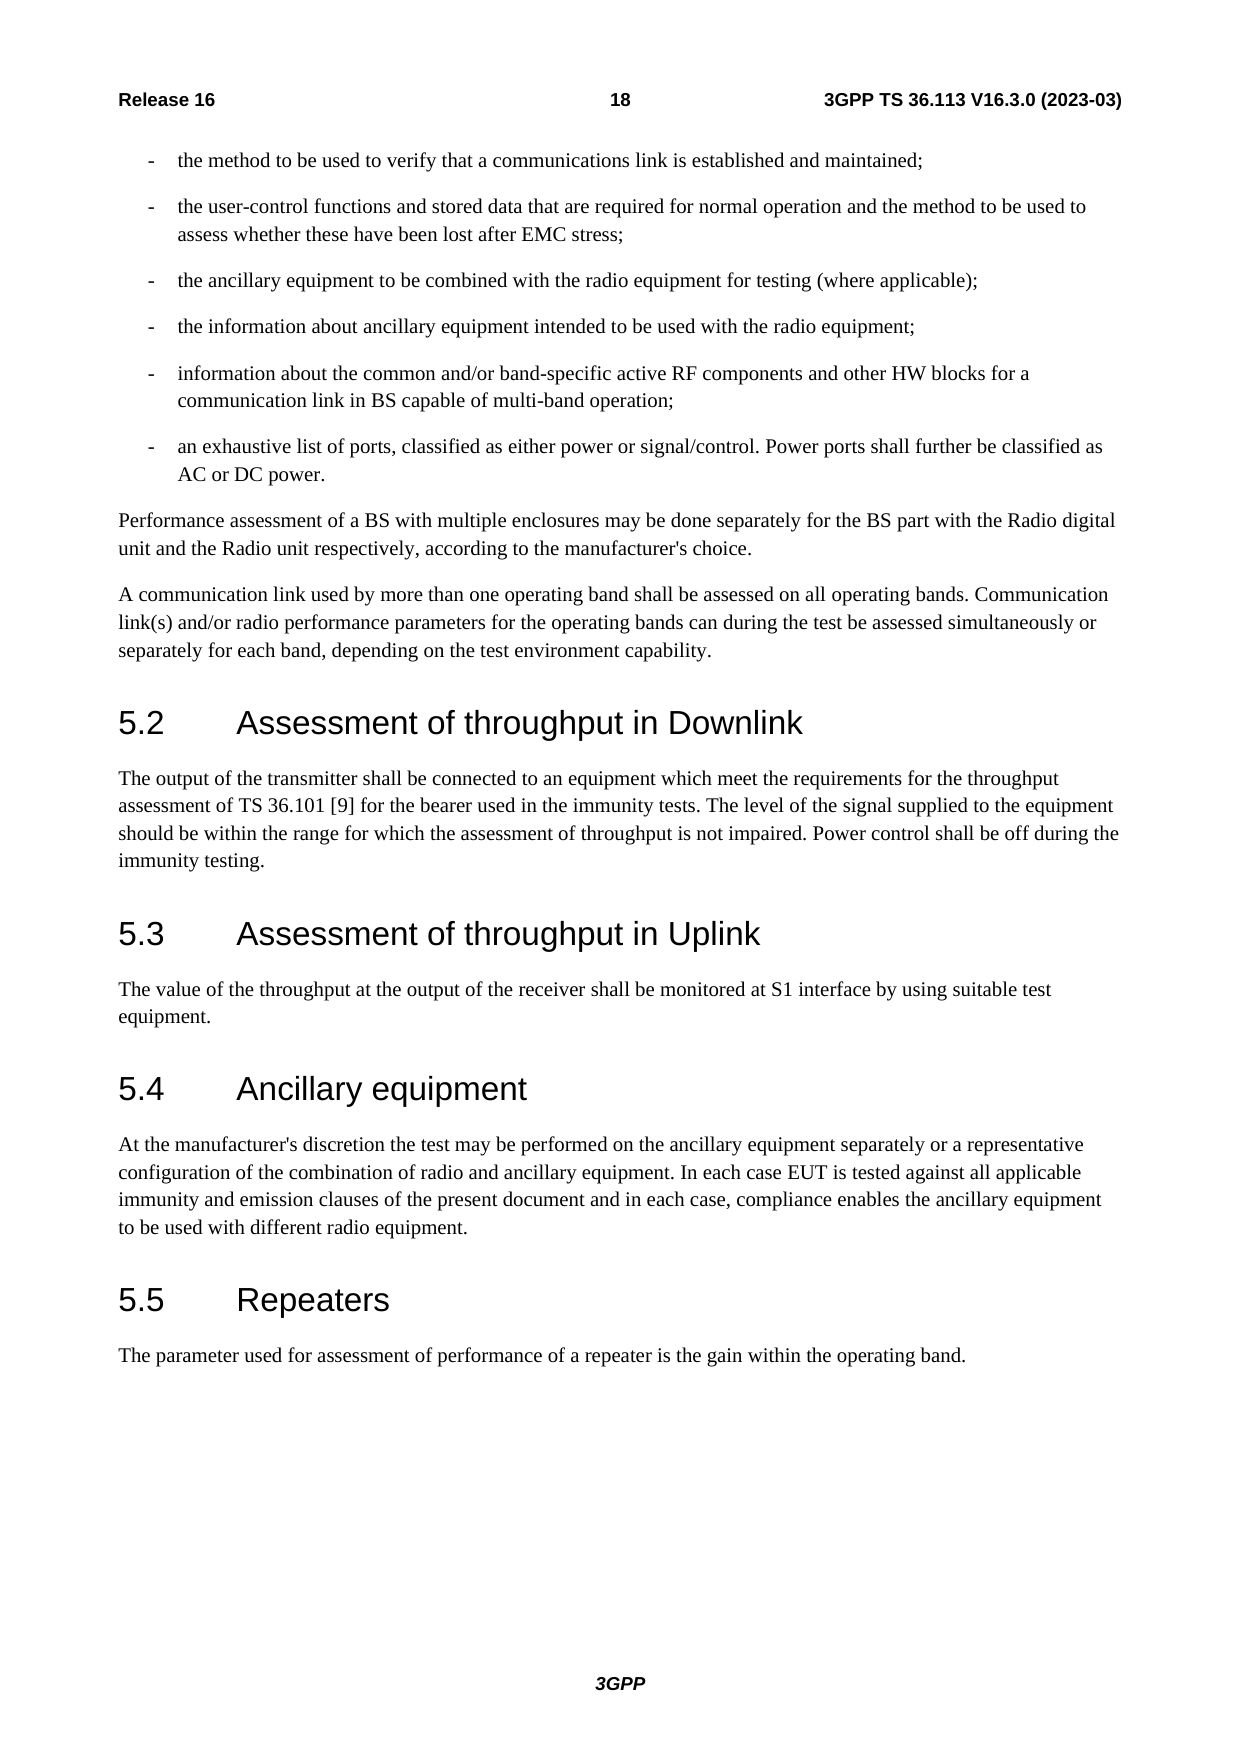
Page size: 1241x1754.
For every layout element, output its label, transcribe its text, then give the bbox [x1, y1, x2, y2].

text A communication link used by more than one operating band shall be assessed on all operating bands. Communication link(s) and/or radio performance parameters for the operating bands can during the test be assessed simultaneously or separately for each band, depending on the test environment capability. [118, 582, 1122, 662]
text - the information about ancillary equipment intended to be used with the radio equipment; [148, 314, 1122, 338]
subtitle 5.2 Assessment of throughput in Downlink [118, 703, 1122, 741]
subtitle 5.5 Repeaters [118, 1280, 1122, 1318]
text The output of the transmitter shall be connected to an equipment which meet the requirements for the throughput assessment of TS 36.101 [9] for the bearer used in the immunity tests. The level of the signal supplied to the equipment should be within the range for which the assessment of throughput is not impaired. Power control shall be off during the immunity testing. [118, 766, 1122, 872]
subtitle 5.4 Ancillary equipment [118, 1069, 1122, 1108]
text - the ancillary equipment to be combined with the radio equipment for testing (where applicable); [148, 268, 1122, 292]
text - information about the common and/or band-specific active RF components and other HW blocks for a communication link in BS capable of multi-band operation; [148, 361, 1122, 412]
text - the method to be used to verify that a communications link is established and maintained; [148, 147, 1122, 172]
text At the manufacturer's discretion the test may be performed on the ancillary equipment separately or a representative configuration of the combination of radio and ancillary equipment. In each case EUT is tested against all applicable immunity and emission clauses of the present document and in each case, compliance enables the ancillary equipment to be used with different radio equipment. [118, 1132, 1122, 1239]
text Performance assessment of a BS with multiple enclosures may be done separately for the BS part with the Radio digital unit and the Radio unit respectively, according to the manufacturer's choice. [118, 508, 1122, 560]
subtitle 5.3 Assessment of throughput in Uplink [118, 913, 1122, 952]
text The value of the throughput at the output of the receiver shall be monitored at S1 interface by using suitable test equipment. [118, 976, 1122, 1028]
text - an exhaustive list of ports, classified as either power or signal/control. Power ports shall further be classified as AC or DC power. [148, 434, 1122, 486]
text - the user-control functions and stored data that are required for normal operation and the method to be used to assess whether these have been lost after EMC stress; [148, 194, 1122, 246]
text The parameter used for assessment of performance of a repeater is the gain within the operating band. [118, 1343, 1122, 1367]
